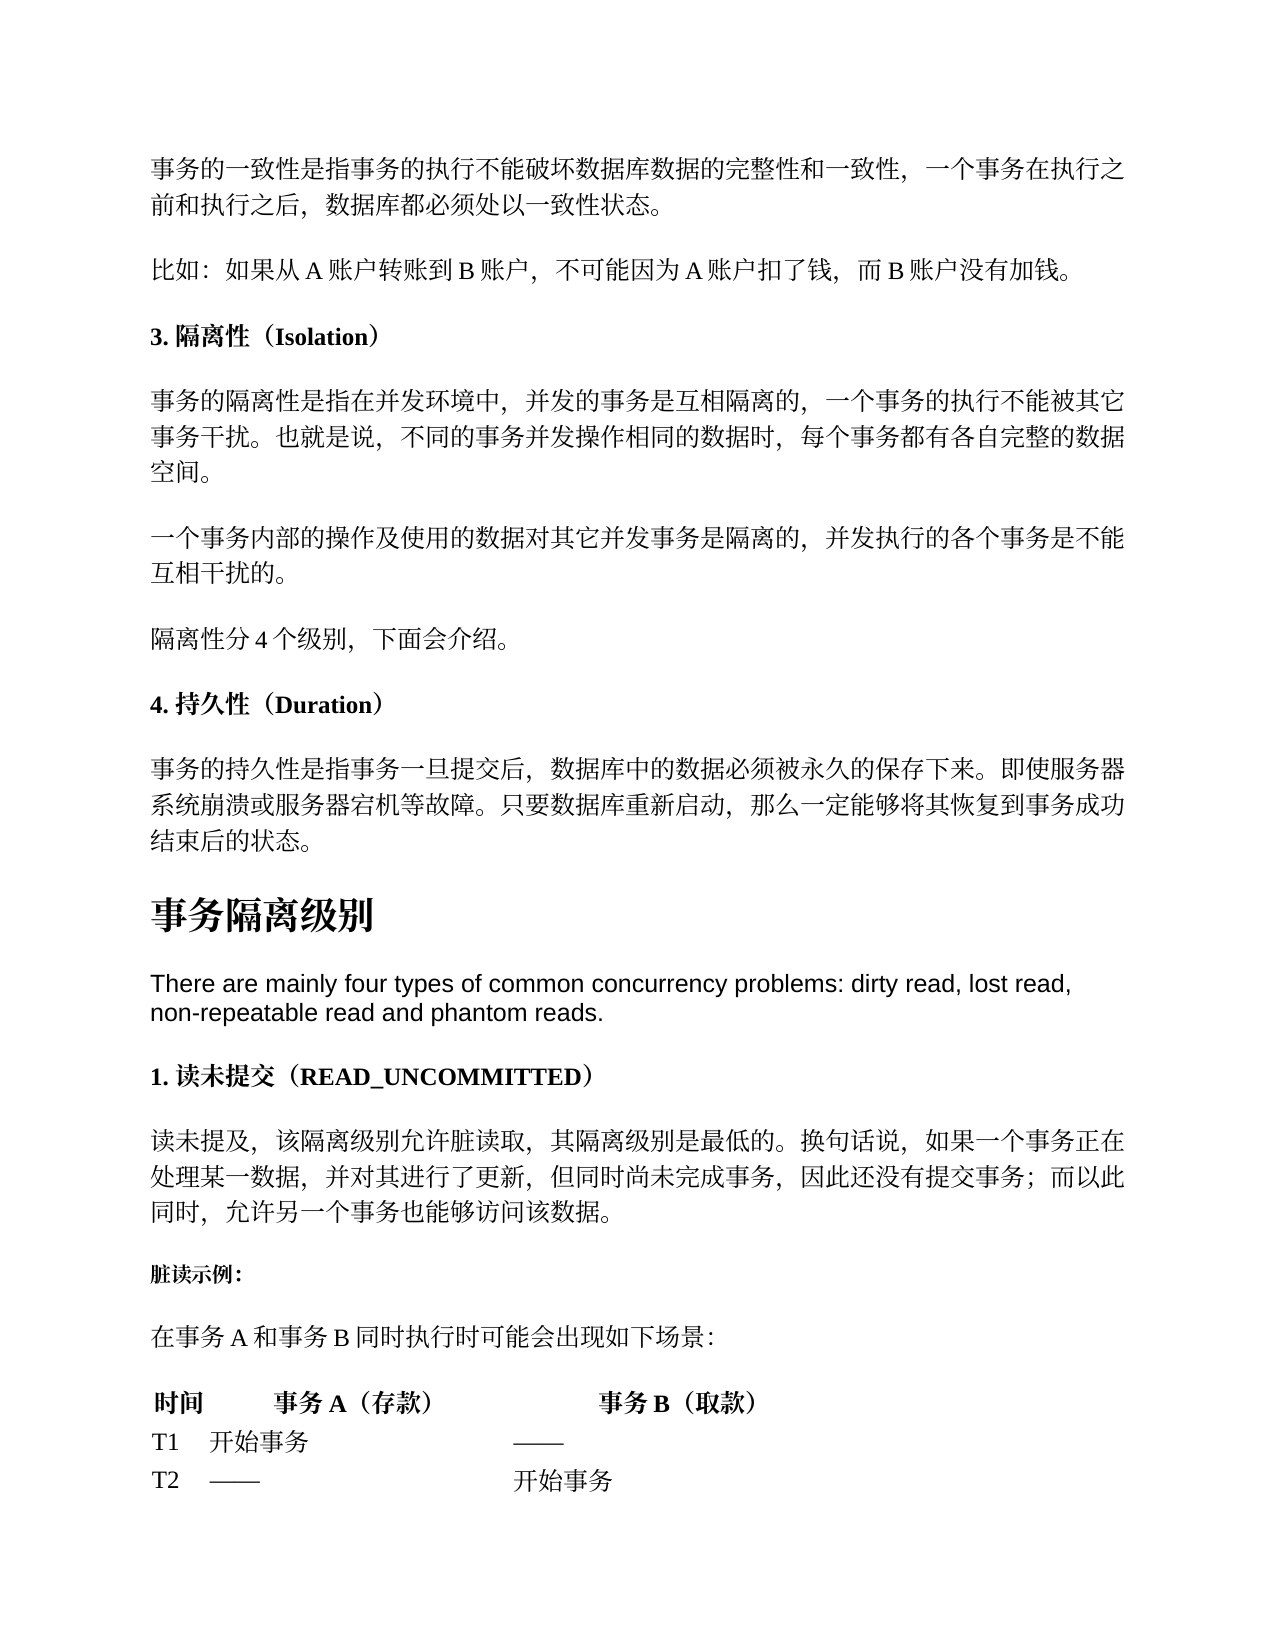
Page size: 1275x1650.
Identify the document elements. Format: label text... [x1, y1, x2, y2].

text 4. 持久性（Duration） [150, 684, 1125, 720]
text 在事务A和事务B同时执行时可能会出现如下场景： [150, 1317, 1125, 1353]
text There are mainly four types of common concurrency problems: dirty read, lost read, non-repeatable read and phantom reads. [150, 969, 1125, 1027]
table_header 事务B（取款） [512, 1383, 856, 1421]
table_cell —— [208, 1461, 512, 1499]
text 脏读示例： [150, 1258, 1125, 1288]
text 一个事务内部的操作及使用的数据对其它并发事务是隔离的，并发执行的各个事务是不能互相干扰的。 [150, 518, 1125, 590]
table_cell T2 [150, 1461, 208, 1499]
table_cell T1 [150, 1421, 208, 1461]
text 隔离性分4个级别，下面会介绍。 [150, 619, 1125, 655]
table_header 时间 [150, 1383, 208, 1421]
text 1. 读未提交（READ_UNCOMMITTED） [150, 1056, 1125, 1092]
text 事务的持久性是指事务一旦提交后，数据库中的数据必须被永久的保存下来。即使服务器系统崩溃或服务器宕机等故障。只要数据库重新启动，那么一定能够将其恢复到事务成功结束后的状态。 [150, 749, 1125, 857]
table_cell 开始事务 [208, 1421, 512, 1461]
text 比如：如果从A账户转账到B账户，不可能因为A账户扣了钱，而B账户没有加钱。 [150, 251, 1125, 287]
text 事务隔离级别 [150, 886, 1125, 940]
text 事务的隔离性是指在并发环境中，并发的事务是互相隔离的，一个事务的执行不能被其它事务干扰。也就是说，不同的事务并发操作相同的数据时，每个事务都有各自完整的数据空间。 [150, 381, 1125, 489]
table_cell 开始事务 [512, 1461, 856, 1499]
table_header 事务A（存款） [208, 1383, 512, 1421]
text 3. 隔离性（Isolation） [150, 316, 1125, 352]
text 读未提及，该隔离级别允许脏读取，其隔离级别是最低的。换句话说，如果一个事务正在处理某一数据，并对其进行了更新，但同时尚未完成事务，因此还没有提交事务；而以此同时，允许另一个事务也能够访问该数据。 [150, 1121, 1125, 1229]
table_cell —— [512, 1421, 856, 1461]
text 事务的一致性是指事务的执行不能破坏数据库数据的完整性和一致性，一个事务在执行之前和执行之后，数据库都必须处以一致性状态。 [150, 150, 1125, 222]
